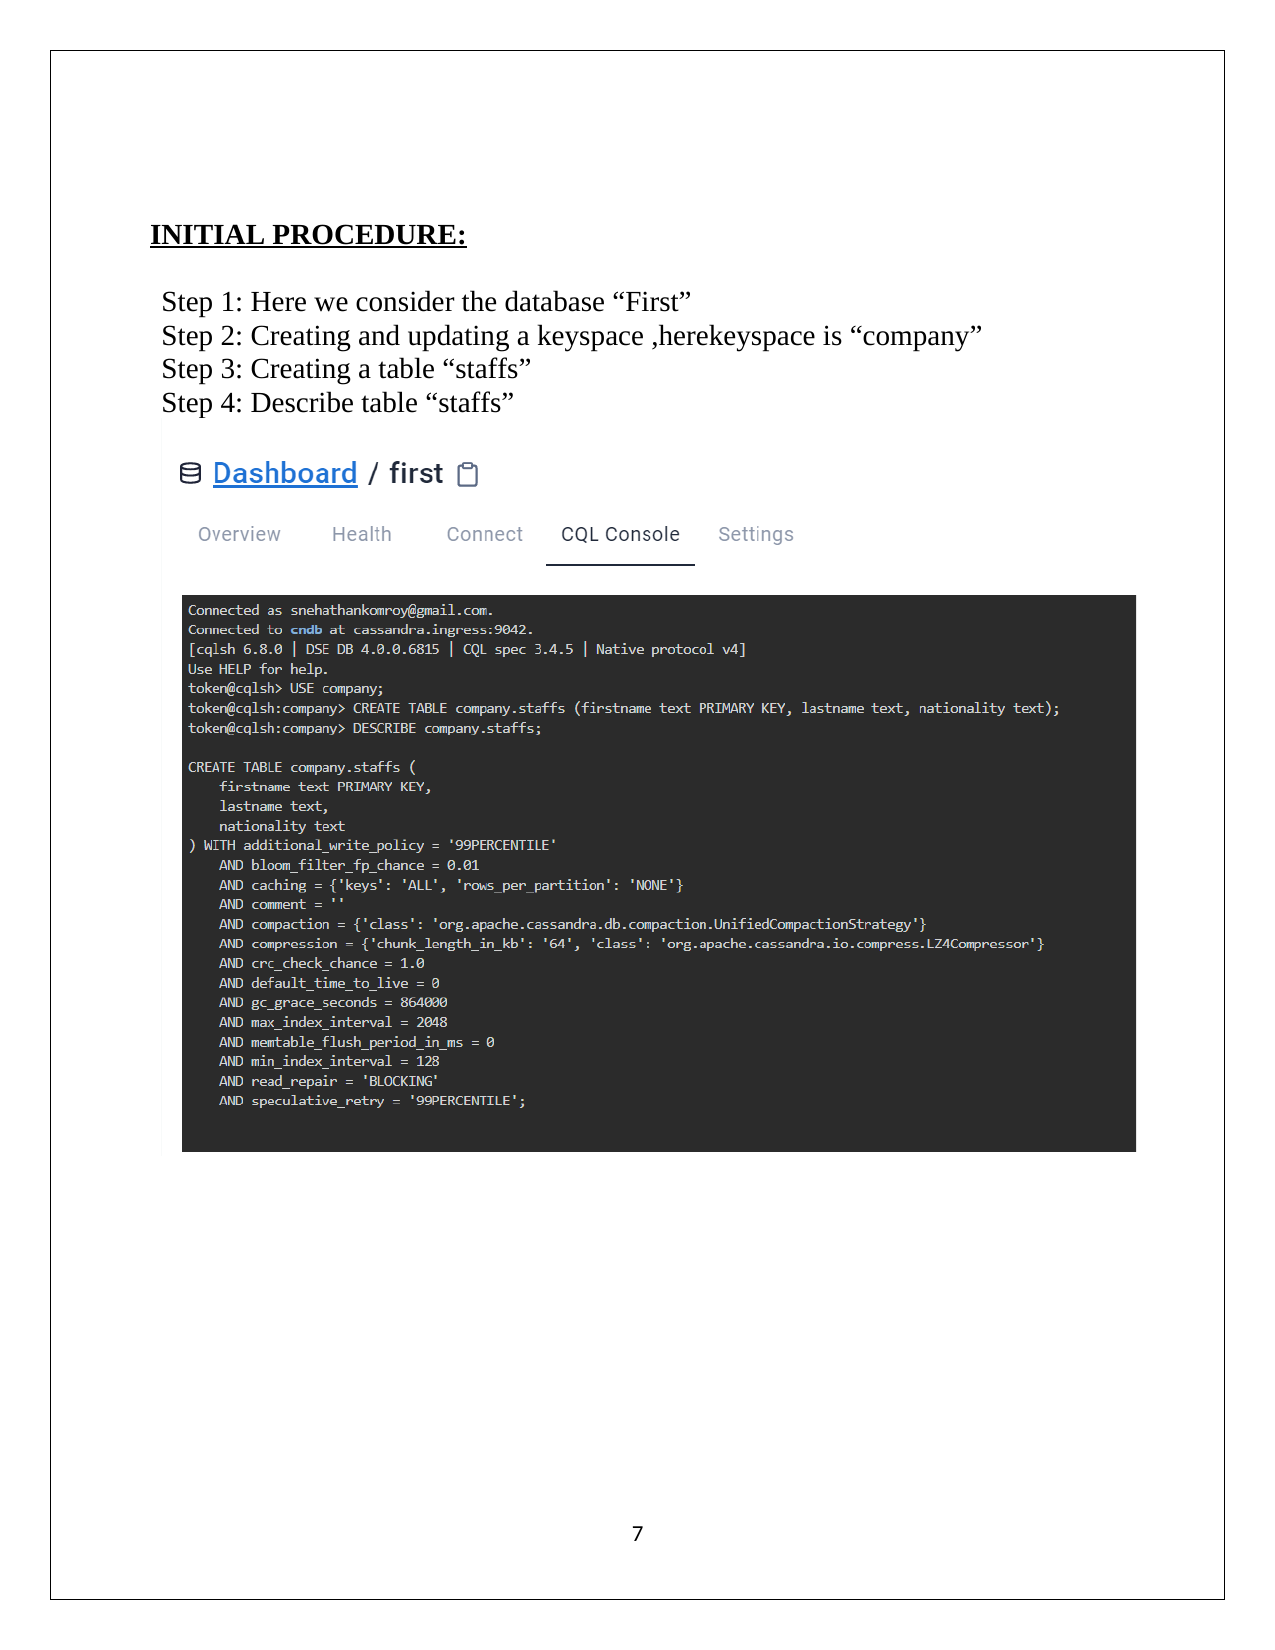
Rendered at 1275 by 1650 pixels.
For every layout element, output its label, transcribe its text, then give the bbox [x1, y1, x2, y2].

text Step 3: Creating a table “staffs” [161, 351, 1125, 385]
text INITIAL PROCEDURE: [150, 217, 1125, 251]
text Step 1: Here we consider the database “First” [161, 284, 1125, 318]
text Step 4: Describe table “staffs” [161, 385, 1125, 418]
text Step 2: Creating and updating a keyspace ,herekeyspace is “company” [161, 318, 1125, 351]
picture [161, 418, 1137, 1156]
